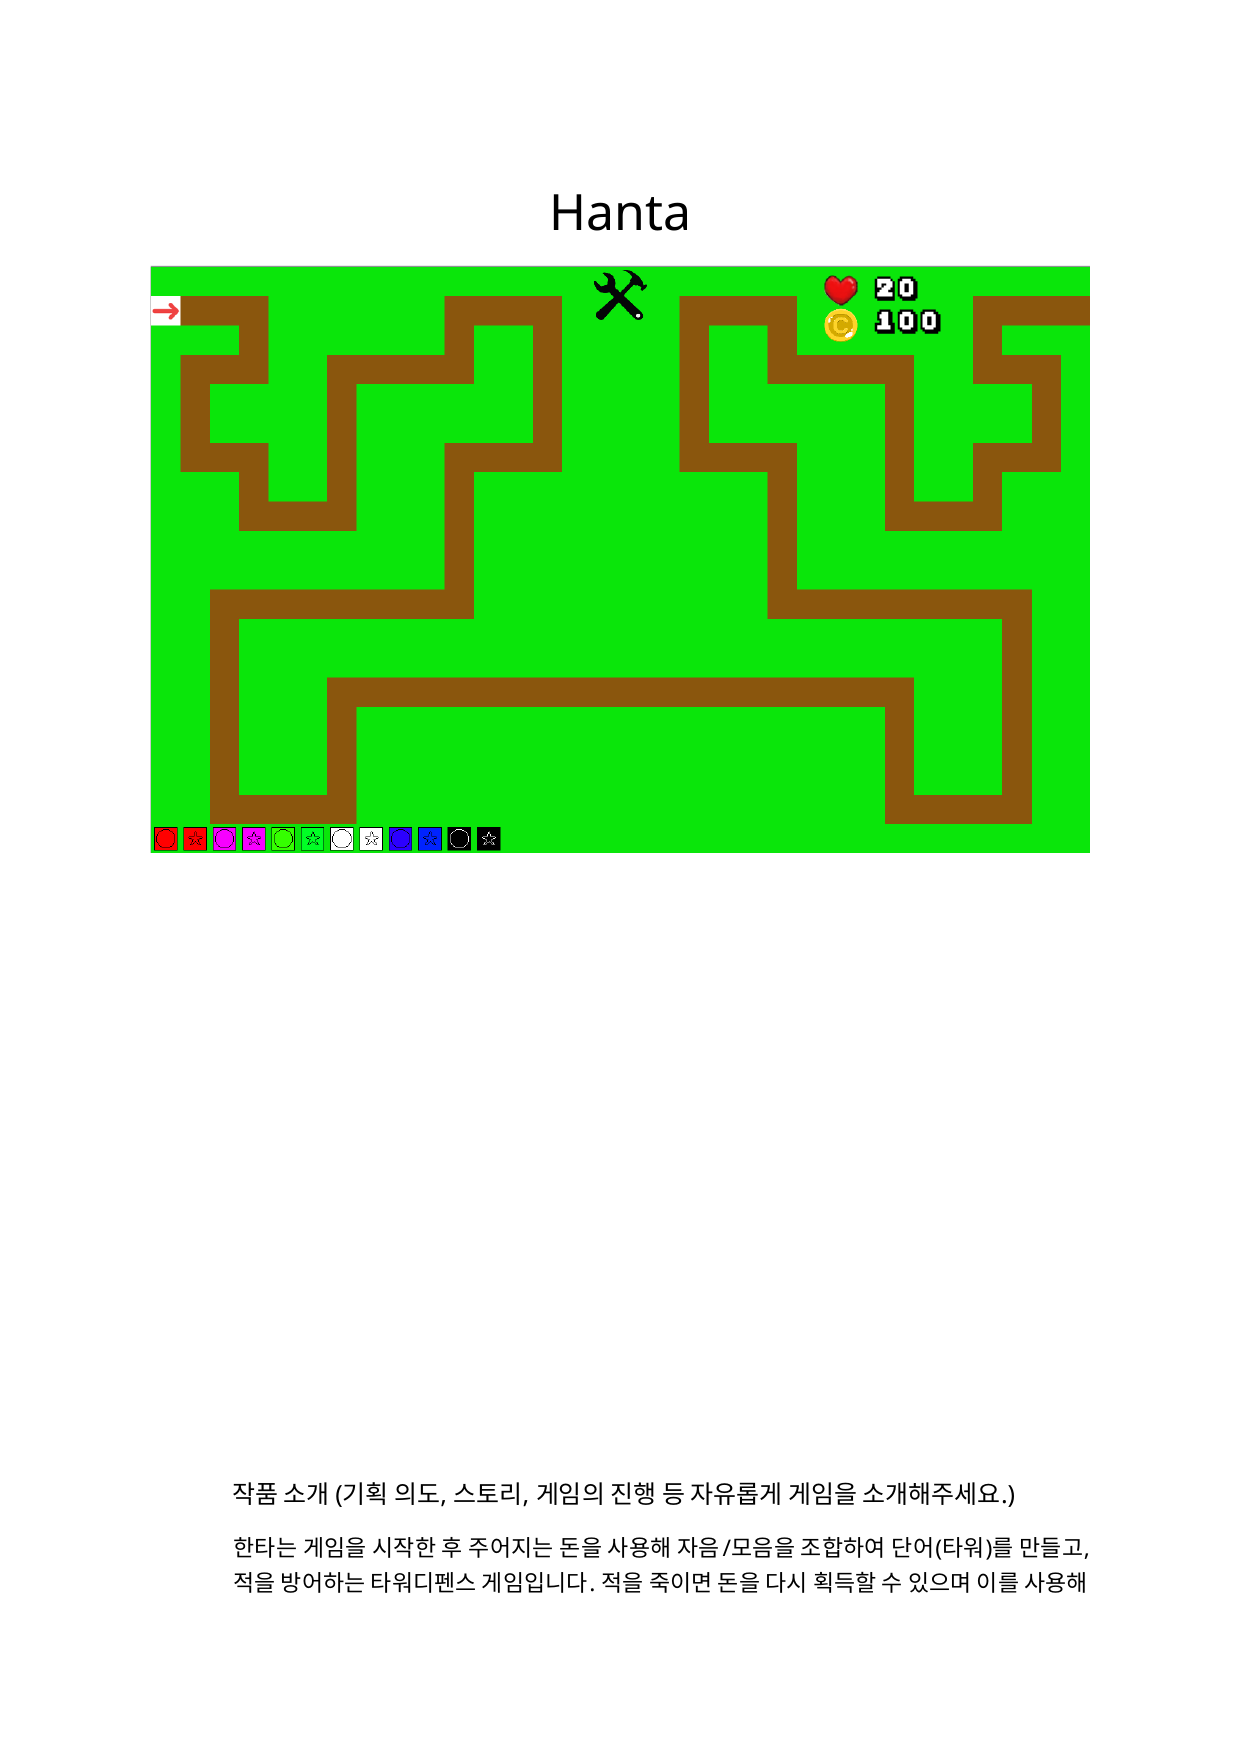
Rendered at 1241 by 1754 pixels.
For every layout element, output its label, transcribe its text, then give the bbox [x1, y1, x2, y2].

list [233, 1530, 1090, 1598]
text Hanta [150, 177, 1090, 245]
picture [150, 265, 1090, 853]
list 작품 소개 (기획 의도, 스토리, 게임의 진행 등 자유롭게 게임을 소개해주세요.) [194, 1475, 1090, 1511]
